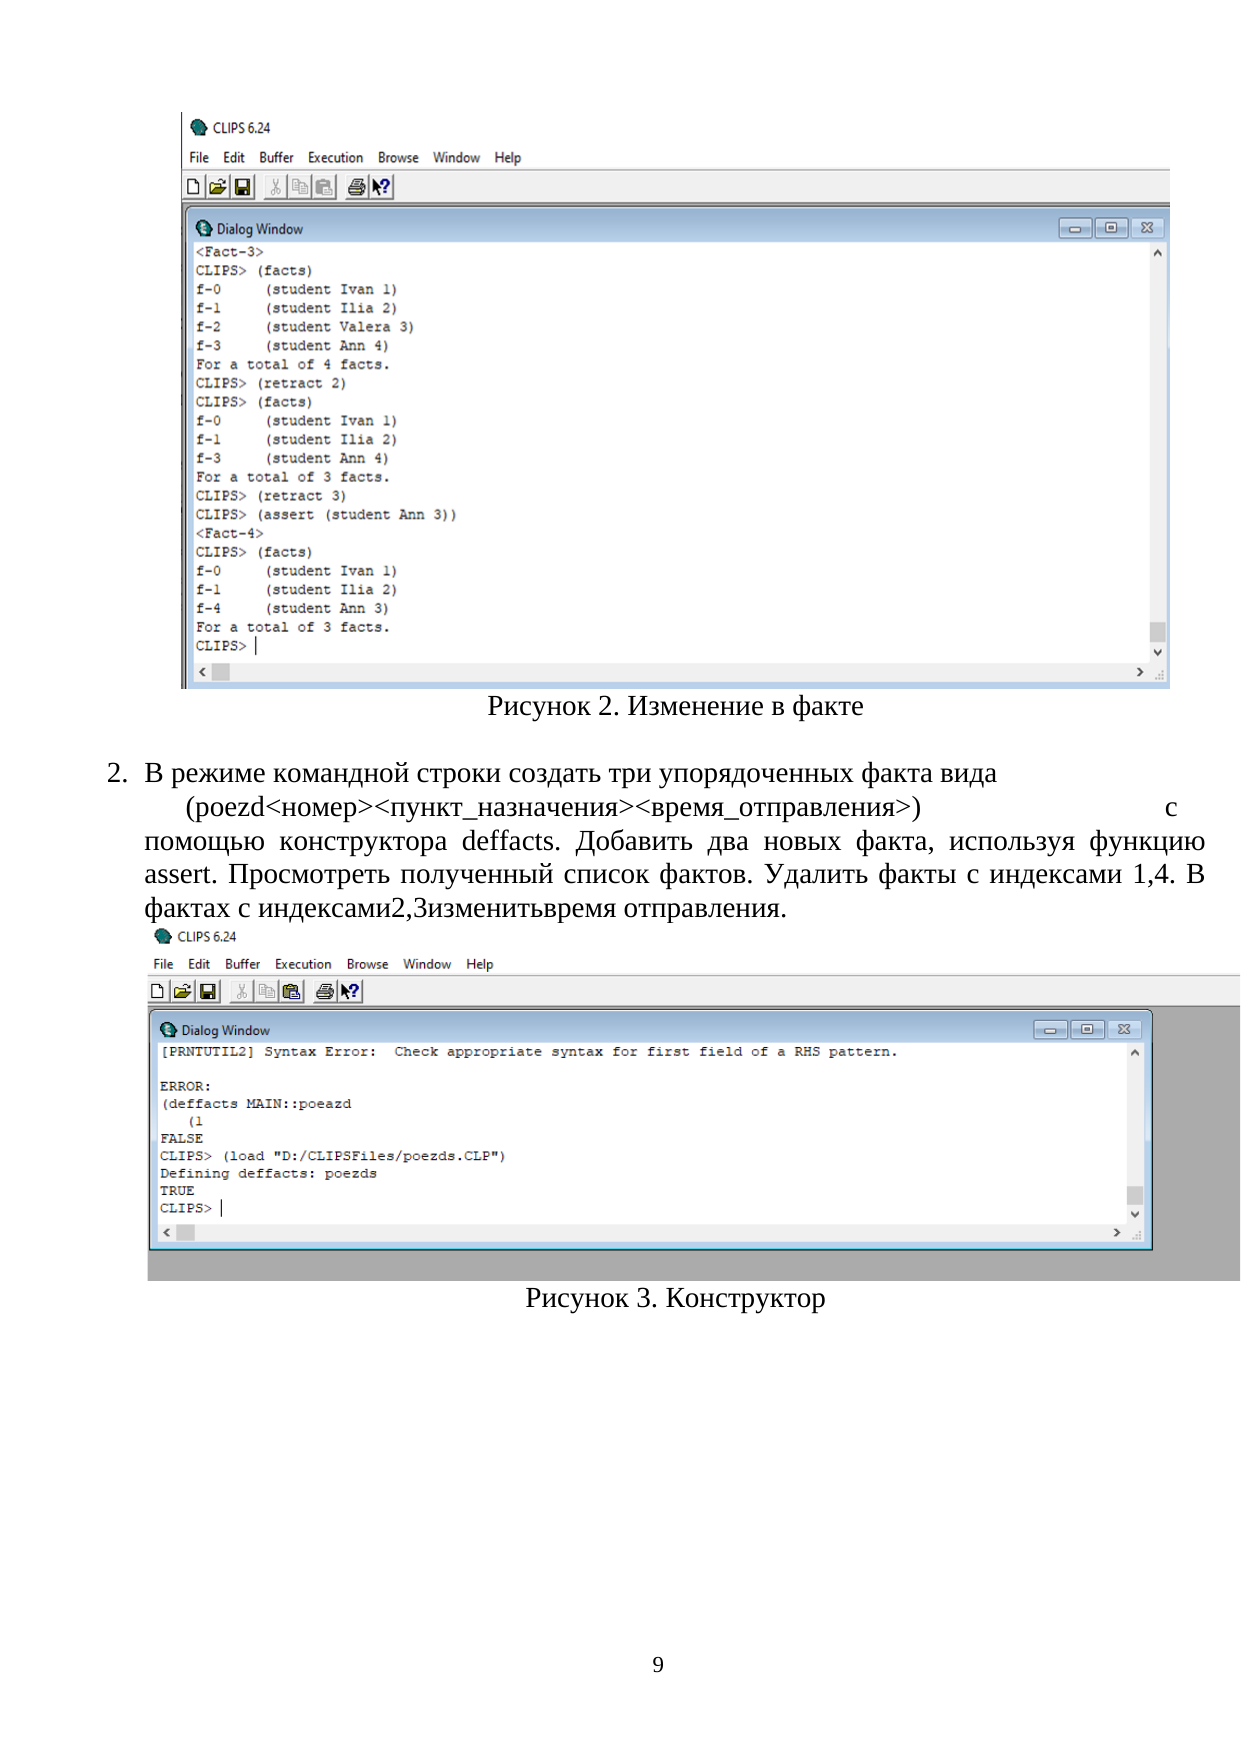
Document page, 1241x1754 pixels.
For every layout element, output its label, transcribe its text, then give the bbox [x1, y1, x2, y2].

picture [147, 923, 1241, 1281]
list Рисунок 2. Изменение в факте [144, 688, 1207, 722]
picture [181, 112, 1170, 689]
list В режиме командной строки создать три упорядоченных факта вида (poezd<номер><пункт_назначения><время_отправления>) с помощью конструктора deffacts. Добавить два новых факта, используя функцию assert. Просмотреть полученный список фактов. Удалить факты с индексами 1,4. В фактах с индексами2,3изменитьвремя отправления. [107, 756, 1207, 923]
list Рисунок 3. Конструктор [144, 1280, 1207, 1314]
